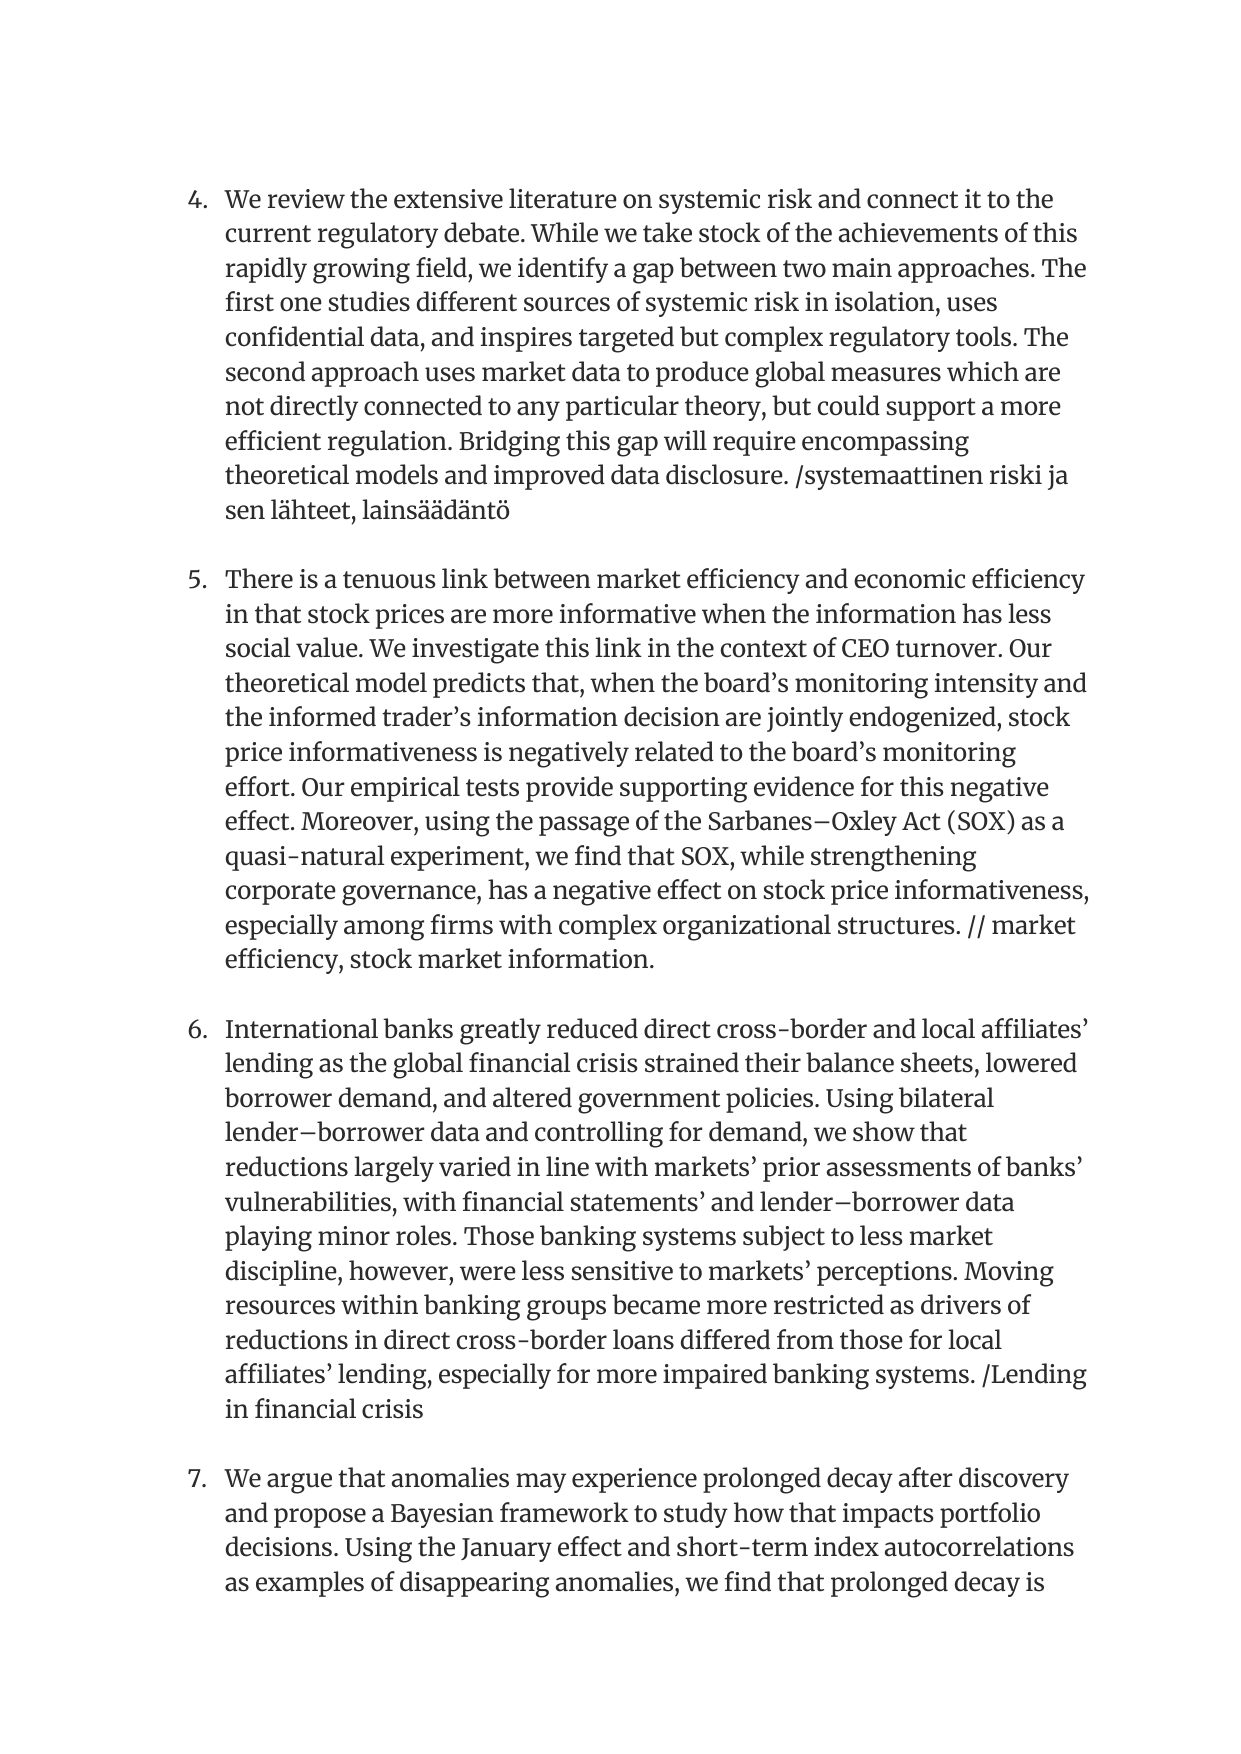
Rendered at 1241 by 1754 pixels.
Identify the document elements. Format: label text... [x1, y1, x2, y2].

list International banks greatly reduced direct cross-border and local affiliates’ lending as the global financial crisis strained their balance sheets, lowered borrower demand, and altered government policies. Using bilateral lender–borrower data and controlling for demand, we show that reductions largely varied in line with markets’ prior assessments of banks’ vulnerabilities, with financial statements’ and lender–borrower data playing minor roles. Those banking systems subject to less market discipline, however, were less sensitive to markets’ perceptions. Moving resources within banking groups became more restricted as drivers of reductions in direct cross-border loans differed from those for local affiliates’ lending, especially for more impaired banking systems. /Lending in financial crisis [187, 1014, 1090, 1425]
list We review the extensive literature on systemic risk and connect it to the current regulatory debate. While we take stock of the achievements of this rapidly growing field, we identify a gap between two main approaches. The first one studies different sources of systemic risk in isolation, uses confidential data, and inspires targeted but complex regulatory tools. The second approach uses market data to produce global measures which are not directly connected to any particular theory, but could support a more efficient regulation. Bridging this gap will require encompassing theoretical models and improved data disclosure. /systemaattinen riski ja sen lähteet, lainsäädäntö [187, 184, 1090, 526]
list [187, 1464, 1090, 1598]
list There is a tenuous link between market efficiency and economic efficiency in that stock prices are more informative when the information has less social value. We investigate this link in the context of CEO turnover. Our theoretical model predicts that, when the board’s monitoring intensity and the informed trader’s information decision are jointly endogenized, stock price informativeness is negatively related to the board’s monitoring effort. Our empirical tests provide supporting evidence for this negative effect. Moreover, using the passage of the Sarbanes–Oxley Act (SOX) as a quasi-natural experiment, we find that SOX, while strengthening corporate governance, has a negative effect on stock price informativeness, especially among firms with complex organizational structures. // market efficiency, stock market information. [187, 565, 1090, 976]
